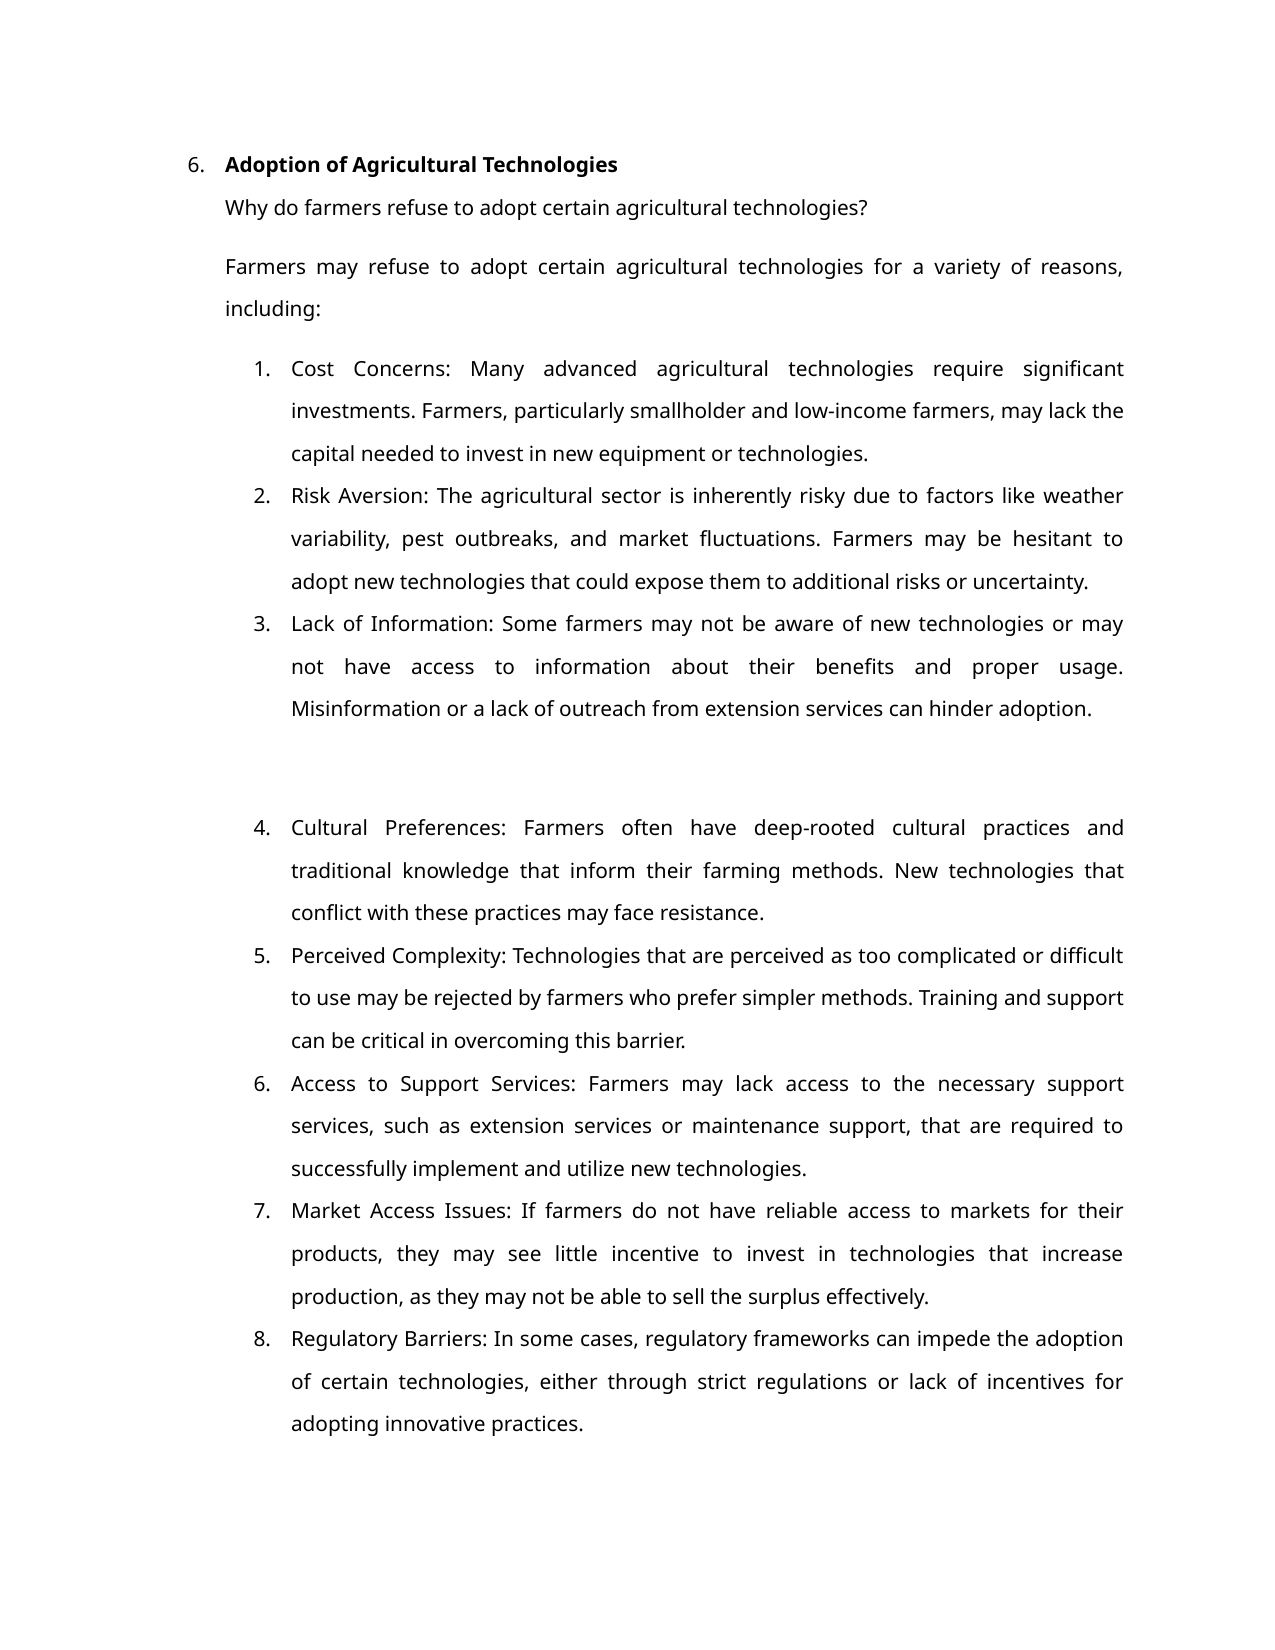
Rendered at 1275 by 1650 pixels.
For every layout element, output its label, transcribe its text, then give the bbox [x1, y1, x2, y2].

list Access to Support Services: Farmers may lack access to the necessary support services, such as extension services or maintenance support, that are required to successfully implement and utilize new technologies. [253, 1069, 1125, 1182]
list Cost Concerns: Many advanced agricultural technologies require significant investments. Farmers, particularly smallholder and low-income farmers, may lack the capital needed to invest in new equipment or technologies. [253, 354, 1125, 467]
list Market Access Issues: If farmers do not have reliable access to markets for their products, they may see little incentive to invest in technologies that increase production, as they may not be able to sell the surplus effectively. [253, 1197, 1125, 1310]
list Risk Aversion: The agricultural sector is inherently risky due to factors like weather variability, pest outbreaks, and market fluctuations. Farmers may be hesitant to adopt new technologies that could expose them to additional risks or uncertainty. [253, 482, 1125, 595]
list Cultural Preferences: Farmers often have deep-rooted cultural practices and traditional knowledge that inform their farming methods. New technologies that conflict with these practices may face resistance. [253, 813, 1125, 927]
list Adoption of Agricultural Technologies Why do farmers refuse to adopt certain agricultural technologies? [187, 150, 1125, 221]
list Regulatory Barriers: In some cases, regulatory frameworks can impede the adoption of certain technologies, either through strict regulations or lack of incentives for adopting innovative practices. [253, 1324, 1125, 1438]
list Lack of Information: Some farmers may not be aware of new technologies or may not have access to information about their benefits and proper usage. Misinformation or a lack of outreach from extension services can hinder adoption. [253, 609, 1125, 723]
text Farmers may refuse to adopt certain agricultural technologies for a variety of reasons, including: [225, 252, 1125, 323]
list Perceived Complexity: Technologies that are perceived as too complicated or difficult to use may be rejected by farmers who prefer simpler methods. Training and support can be critical in overcoming this barrier. [253, 941, 1125, 1054]
